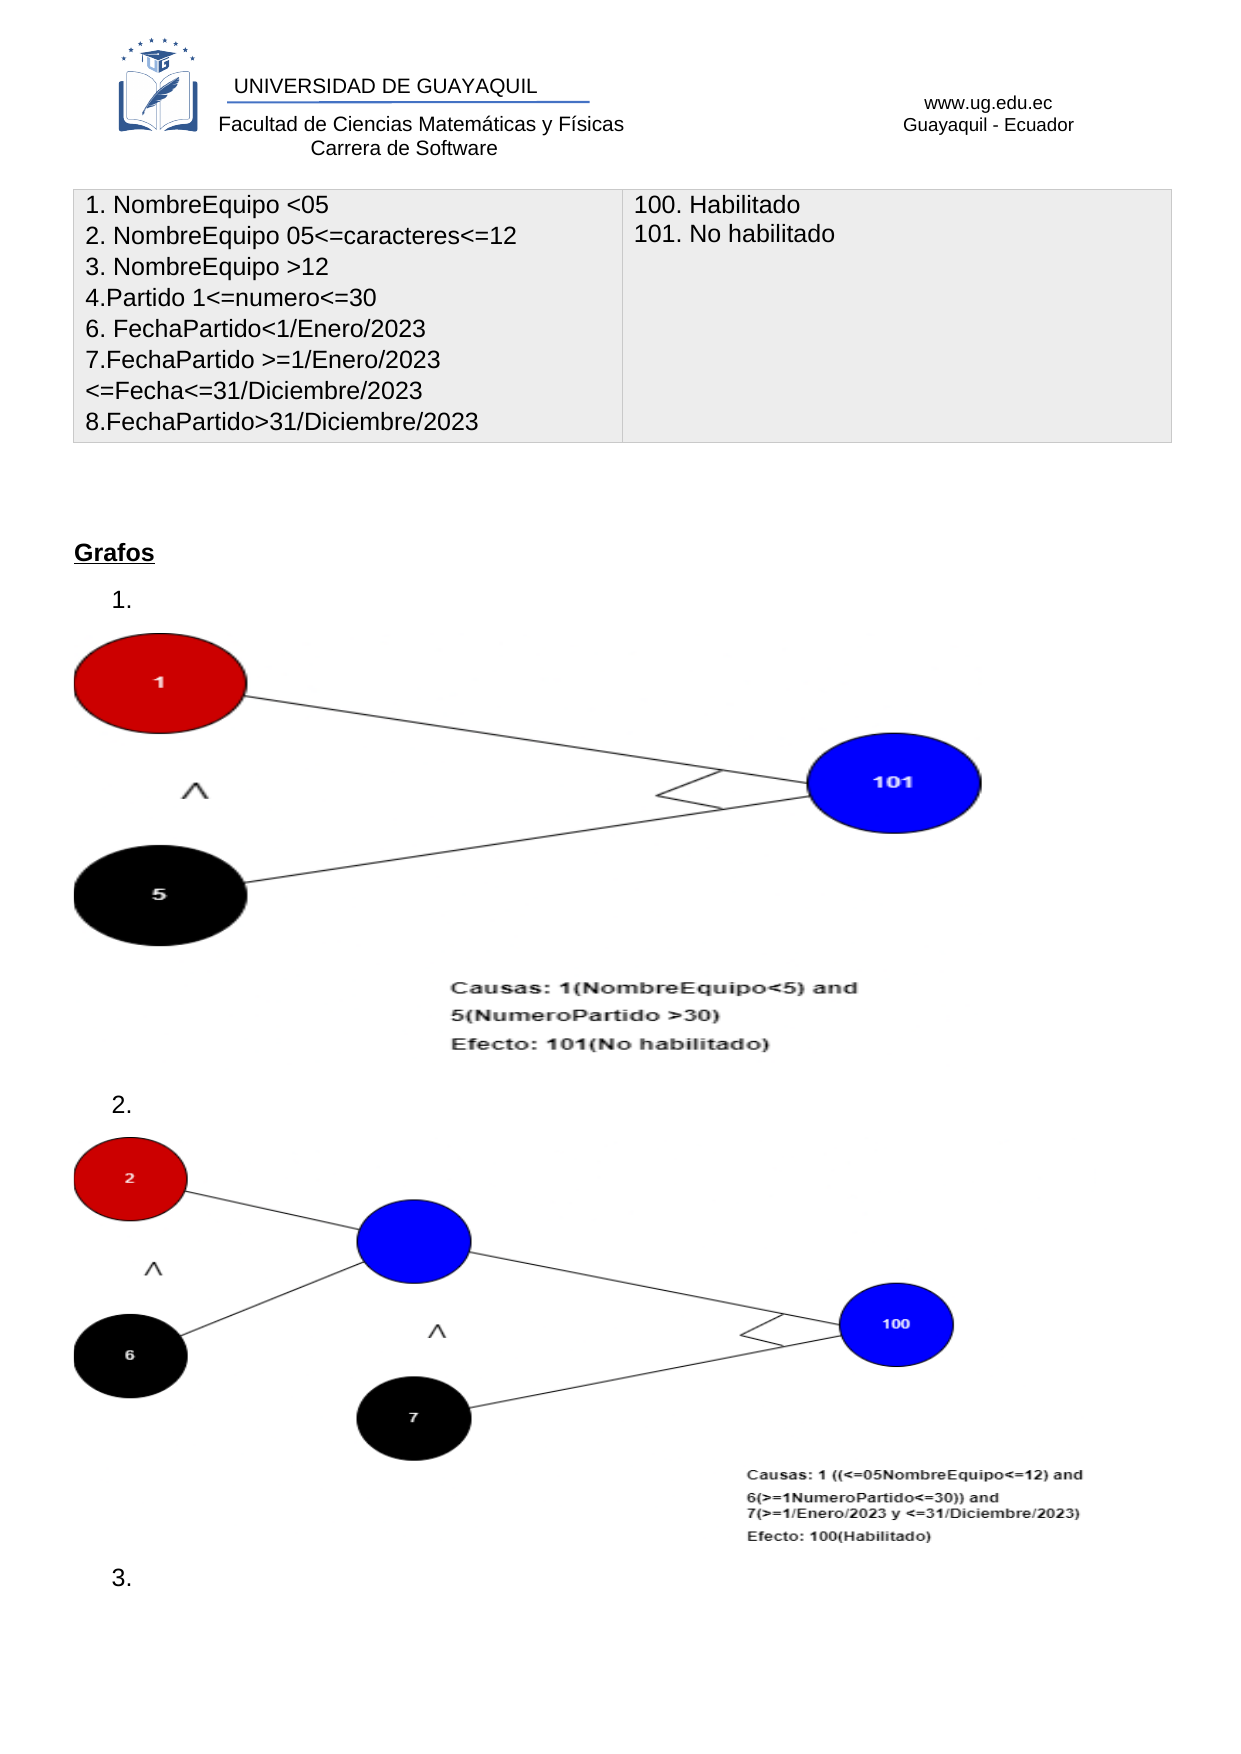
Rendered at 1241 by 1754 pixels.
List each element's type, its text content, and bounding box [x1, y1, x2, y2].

picture [73, 633, 982, 1071]
picture [104, 31, 212, 135]
picture [73, 1137, 1096, 1544]
text Grafos [74, 538, 1196, 567]
table_cell 1. NombreEquipo <05 2. NombreEquipo 05<=caracteres<=12 3. NombreEquipo >12 4.Partido 1<=numero<=30 6. FechaPartido<1/Enero/2023 7.FechaPartido >=1/Enero/2023 <=Fecha<=31/Diciembre/2023 8.FechaPartido>31/Diciembre/2023 [74, 190, 622, 442]
table_cell 100. Habilitado 101. No habilitado [623, 190, 1171, 442]
